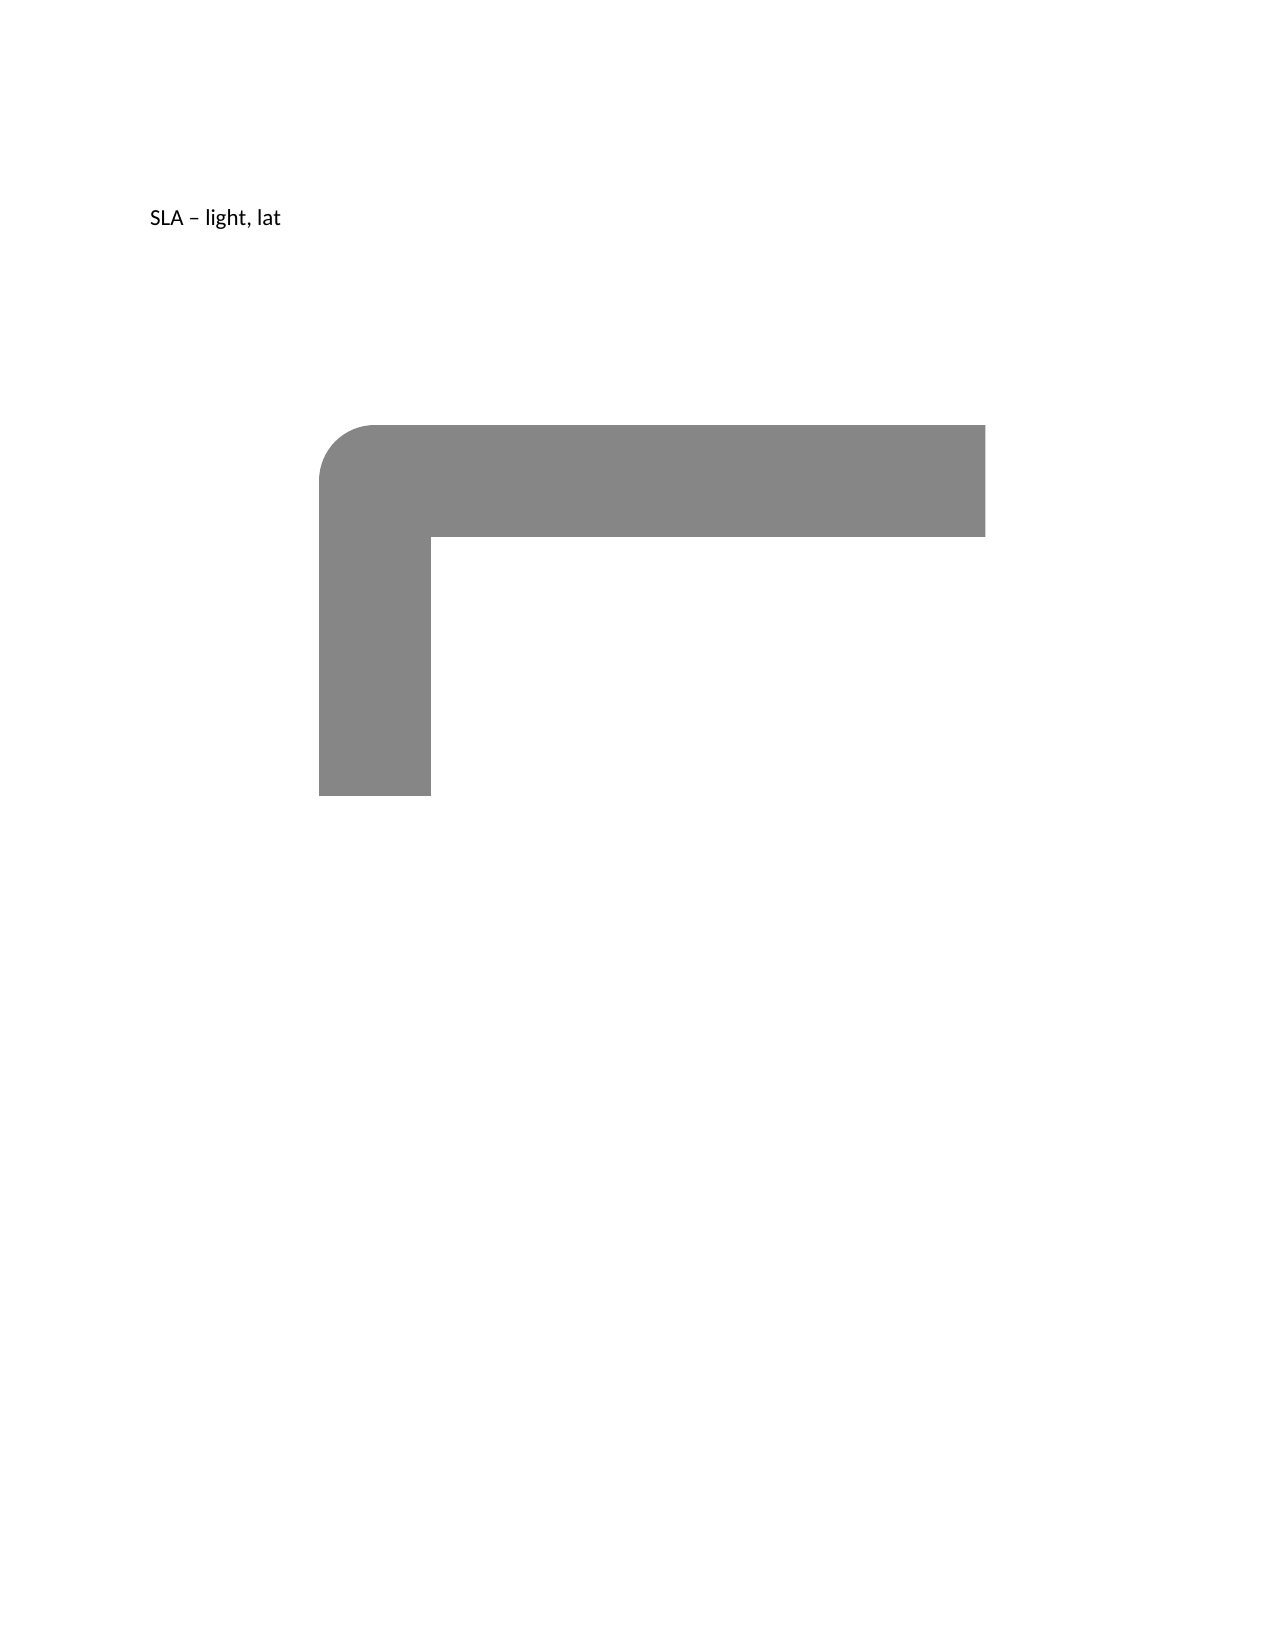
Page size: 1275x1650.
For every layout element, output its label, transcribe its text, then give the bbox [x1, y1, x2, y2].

text SLA – light, lat [150, 203, 1125, 231]
